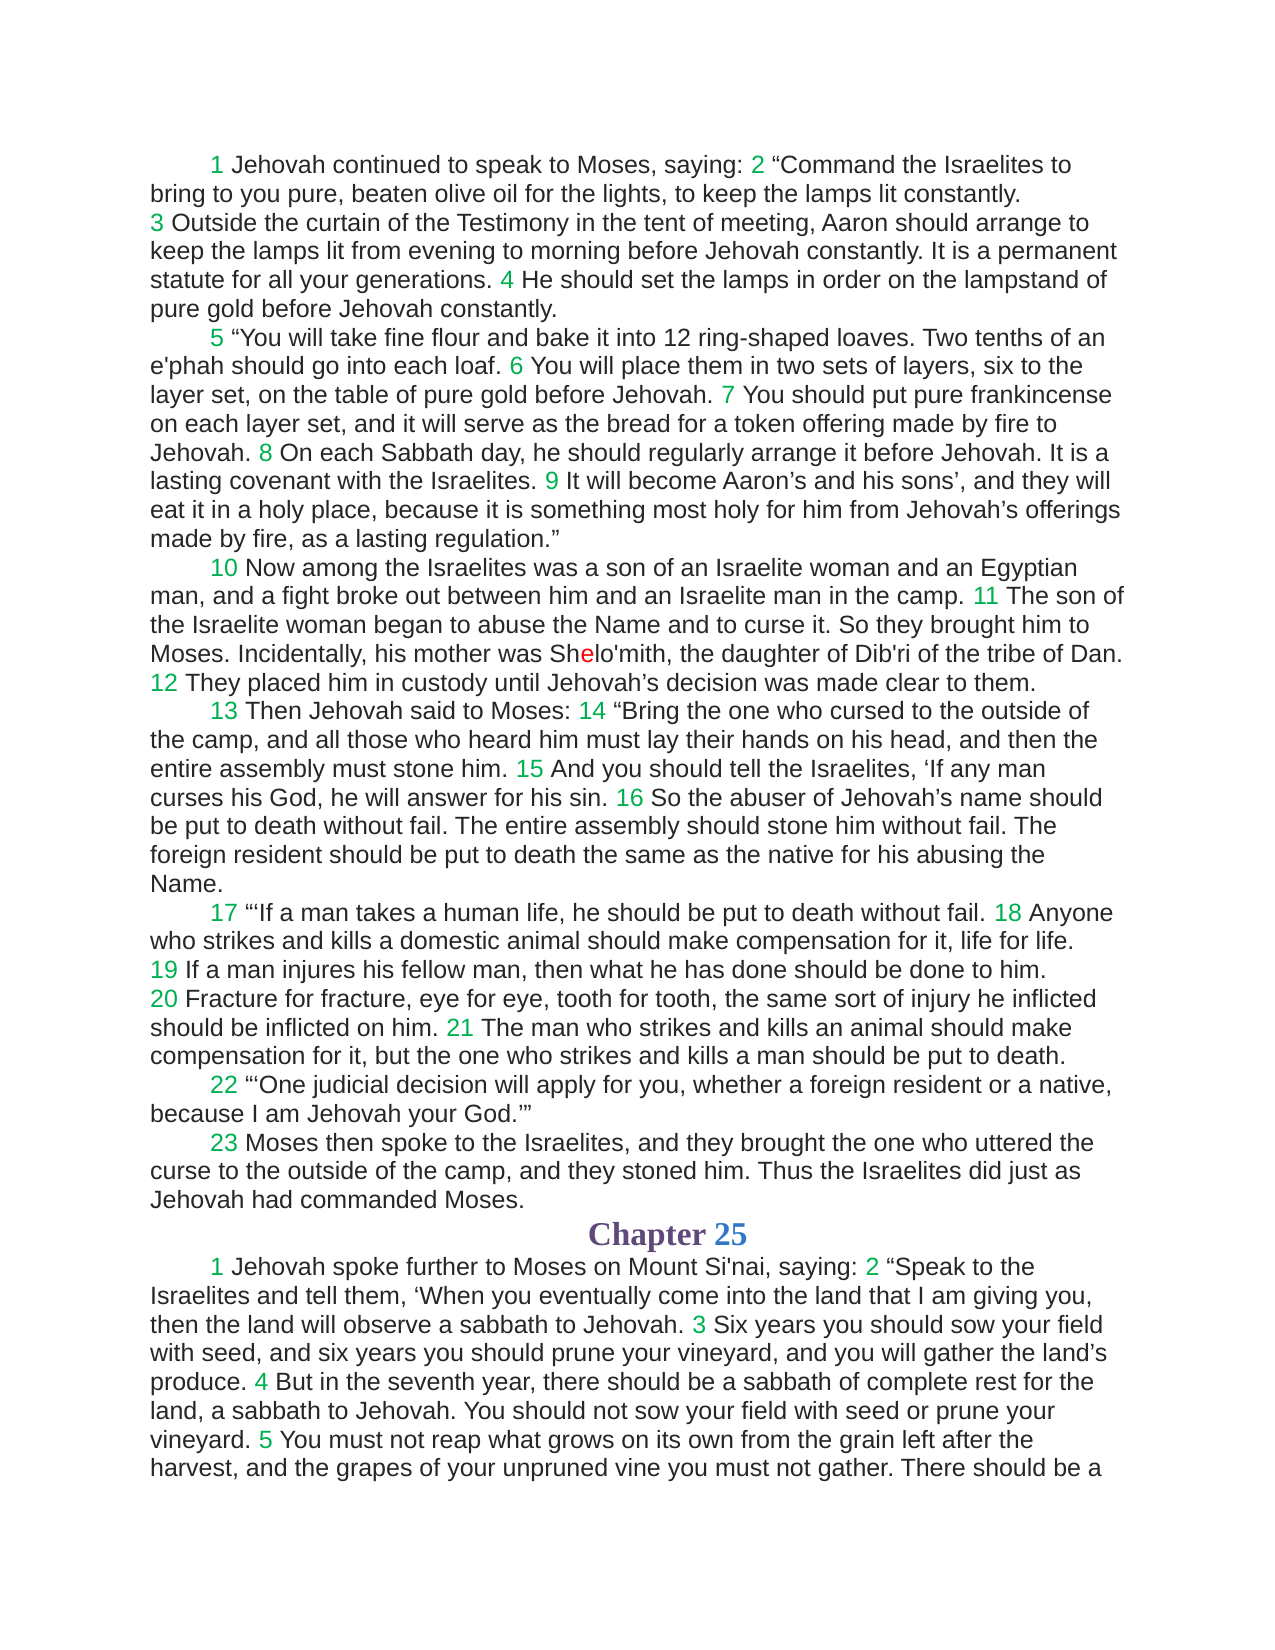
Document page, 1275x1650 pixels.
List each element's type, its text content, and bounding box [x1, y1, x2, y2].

text 1 Jehovah continued to speak to Moses, saying: 2 “Command the Israelites to bring to you pure, beaten olive oil for the lights, to keep the lamps lit constantly. 3 Outside the curtain of the Testimony in the tent of meeting, Aaron should arrange to keep the lamps lit from evening to morning before Jehovah constantly. It is a permanent statute for all your generations. 4 He should set the lamps in order on the lampstand of pure gold before Jehovah constantly. [150, 150, 1125, 322]
text 5 “You will take fine flour and bake it into 12 ring-shaped loaves. Two tenths of an eʹphah should go into each loaf. 6 You will place them in two sets of layers, six to the layer set, on the table of pure gold before Jehovah. 7 You should put pure frankincense on each layer set, and it will serve as the bread for a token offering made by fire to Jehovah. 8 On each Sabbath day, he should regularly arrange it before Jehovah. It is a lasting covenant with the Israelites. 9 It will become Aaron’s and his sons’, and they will eat it in a holy place, because it is something most holy for him from Jehovah’s offerings made by fire, as a lasting regulation.” [150, 322, 1125, 552]
text 23 Moses then spoke to the Israelites, and they brought the one who uttered the curse to the outside of the camp, and they stoned him. Thus the Israelites did just as Jehovah had commanded Moses. [150, 1127, 1125, 1214]
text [150, 1252, 1125, 1482]
text 13 Then Jehovah said to Moses: 14 “Bring the one who cursed to the outside of the camp, and all those who heard him must lay their hands on his head, and then the entire assembly must stone him. 15 And you should tell the Israelites, ‘If any man curses his God, he will answer for his sin. 16 So the abuser of Jehovah’s name should be put to death without fail. The entire assembly should stone him without fail. The foreign resident should be put to death the same as the native for his abusing the Name. [150, 696, 1125, 897]
text 10 Now among the Israelites was a son of an Israelite woman and an Egyptian man, and a fight broke out between him and an Israelite man in the camp. 11 The son of the Israelite woman began to abuse the Name and to curse it. So they brought him to Moses. Incidentally, his mother was Sheloʹmith, the daughter of Dibʹri of the tribe of Dan. 12 They placed him in custody until Jehovah’s decision was made clear to them. [150, 552, 1125, 696]
text 17 “‘If a man takes a human life, he should be put to death without fail. 18 Anyone who strikes and kills a domestic animal should make compensation for it, life for life. 19 If a man injures his fellow man, then what he has done should be done to him. 20 Fracture for fracture, eye for eye, tooth for tooth, the same sort of injury he inflicted should be inflicted on him. 21 The man who strikes and kills an animal should make compensation for it, but the one who strikes and kills a man should be put to death. [150, 897, 1125, 1070]
text Chapter 25 [150, 1214, 1125, 1252]
text 22 “‘One judicial decision will apply for you, whether a foreign resident or a native, because I am Jehovah your God.’” [150, 1070, 1125, 1127]
